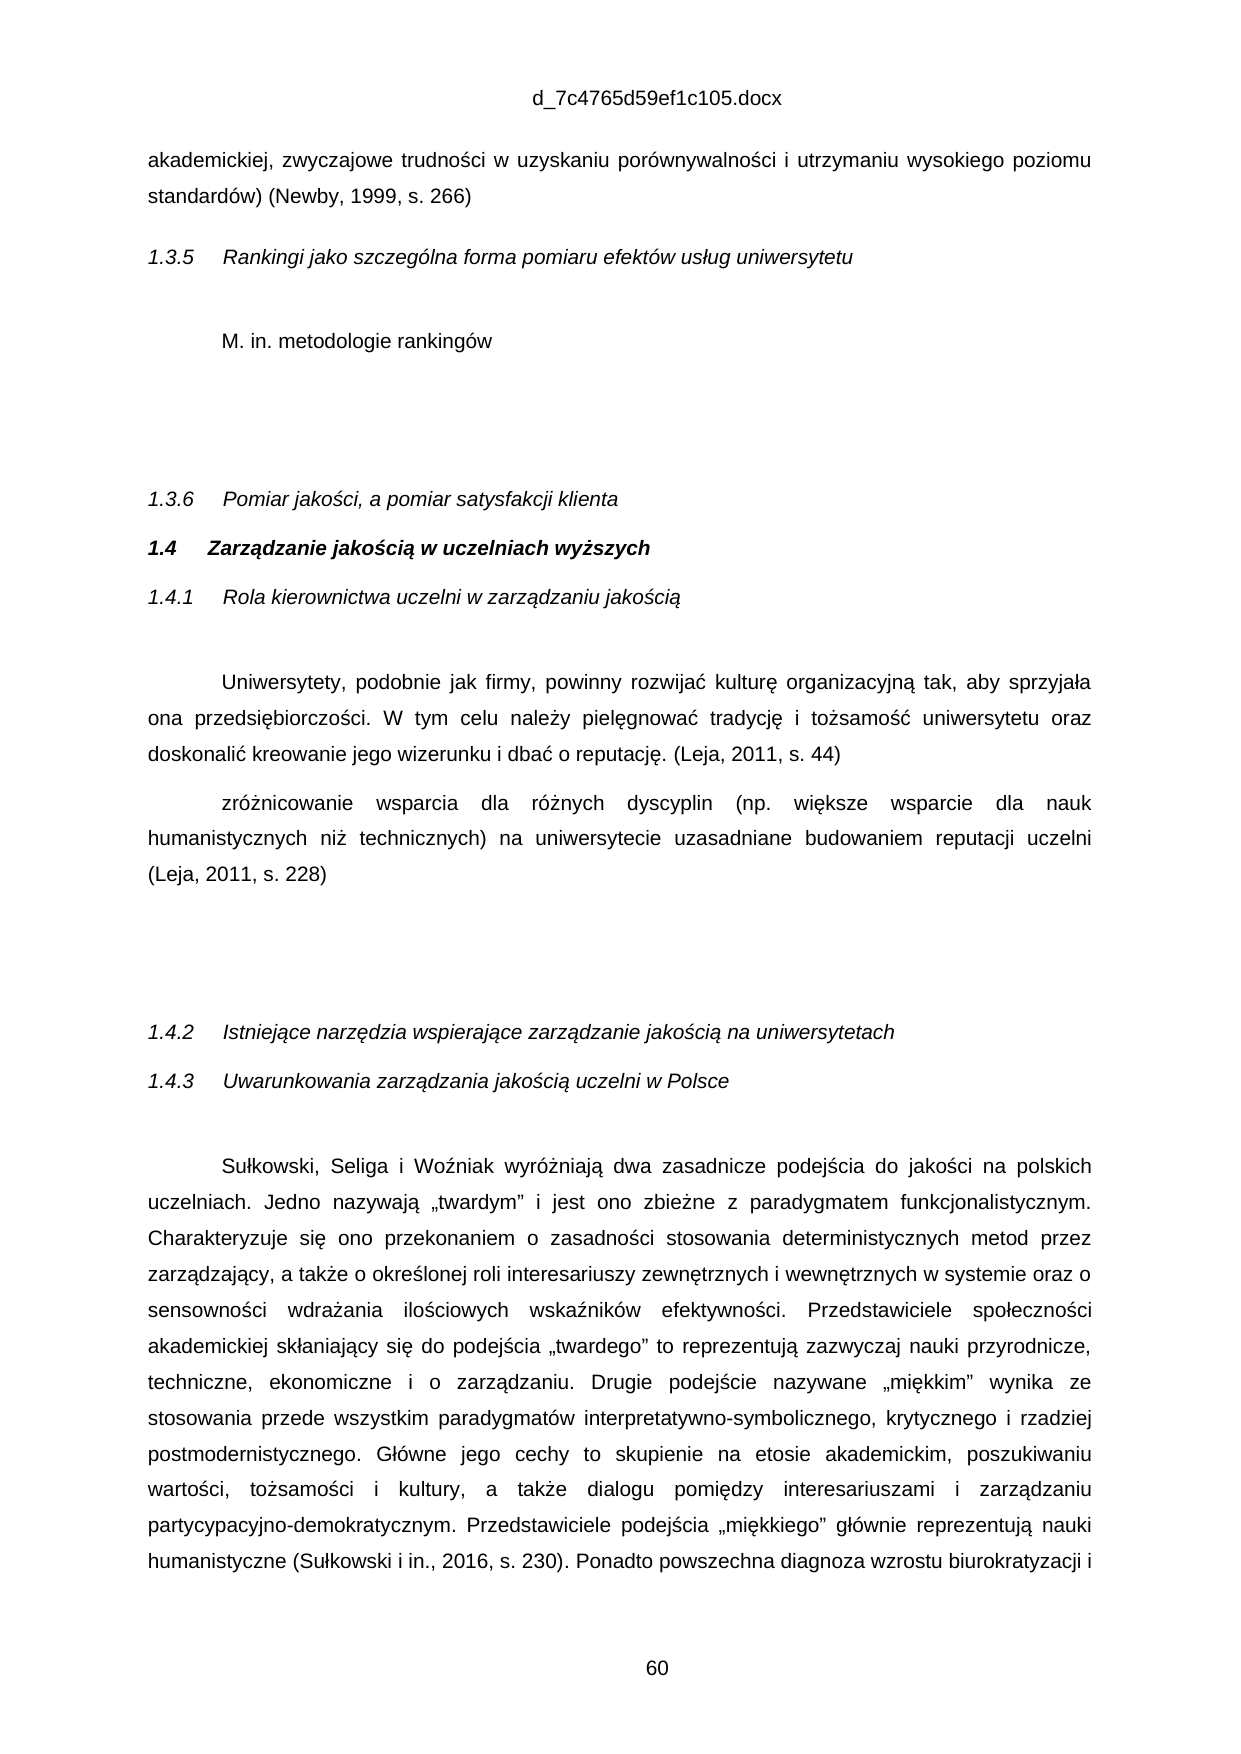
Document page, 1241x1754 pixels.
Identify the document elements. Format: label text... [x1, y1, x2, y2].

subtitle Rankingi jako szczególna forma pomiaru efektów usług uniwersytetu [148, 244, 1093, 268]
subtitle Istniejące narzędzia wspierające zarządzanie jakością na uniwersytetach [148, 1020, 1093, 1044]
text M. in. metodologie rankingów [148, 329, 1093, 353]
text Uniwersytety, podobnie jak firmy, powinny rozwijać kulturę organizacyjną tak, aby sprzyjała ona przedsiębiorczości. W tym celu należy pielęgnować tradycję i tożsamość uniwersytetu oraz doskonalić kreowanie jego wizerunku i dbać o reputację. (Leja, 2011, s. 44) [148, 670, 1093, 766]
subtitle Uwarunkowania zarządzania jakością uczelni w Polsce [148, 1069, 1093, 1093]
subtitle Rola kierownictwa uczelni w zarządzaniu jakością [148, 585, 1093, 609]
text zróżnicowanie wsparcia dla różnych dyscyplin (np. większe wsparcie dla nauk humanistycznych niż technicznych) na uniwersytecie uzasadniane budowaniem reputacji uczelni (Leja, 2011, s. 228) [148, 790, 1093, 886]
subtitle Pomiar jakości, a pomiar satysfakcji klienta [148, 487, 1093, 511]
subtitle Zarządzanie jakością w uczelniach wyższych [148, 536, 1093, 560]
